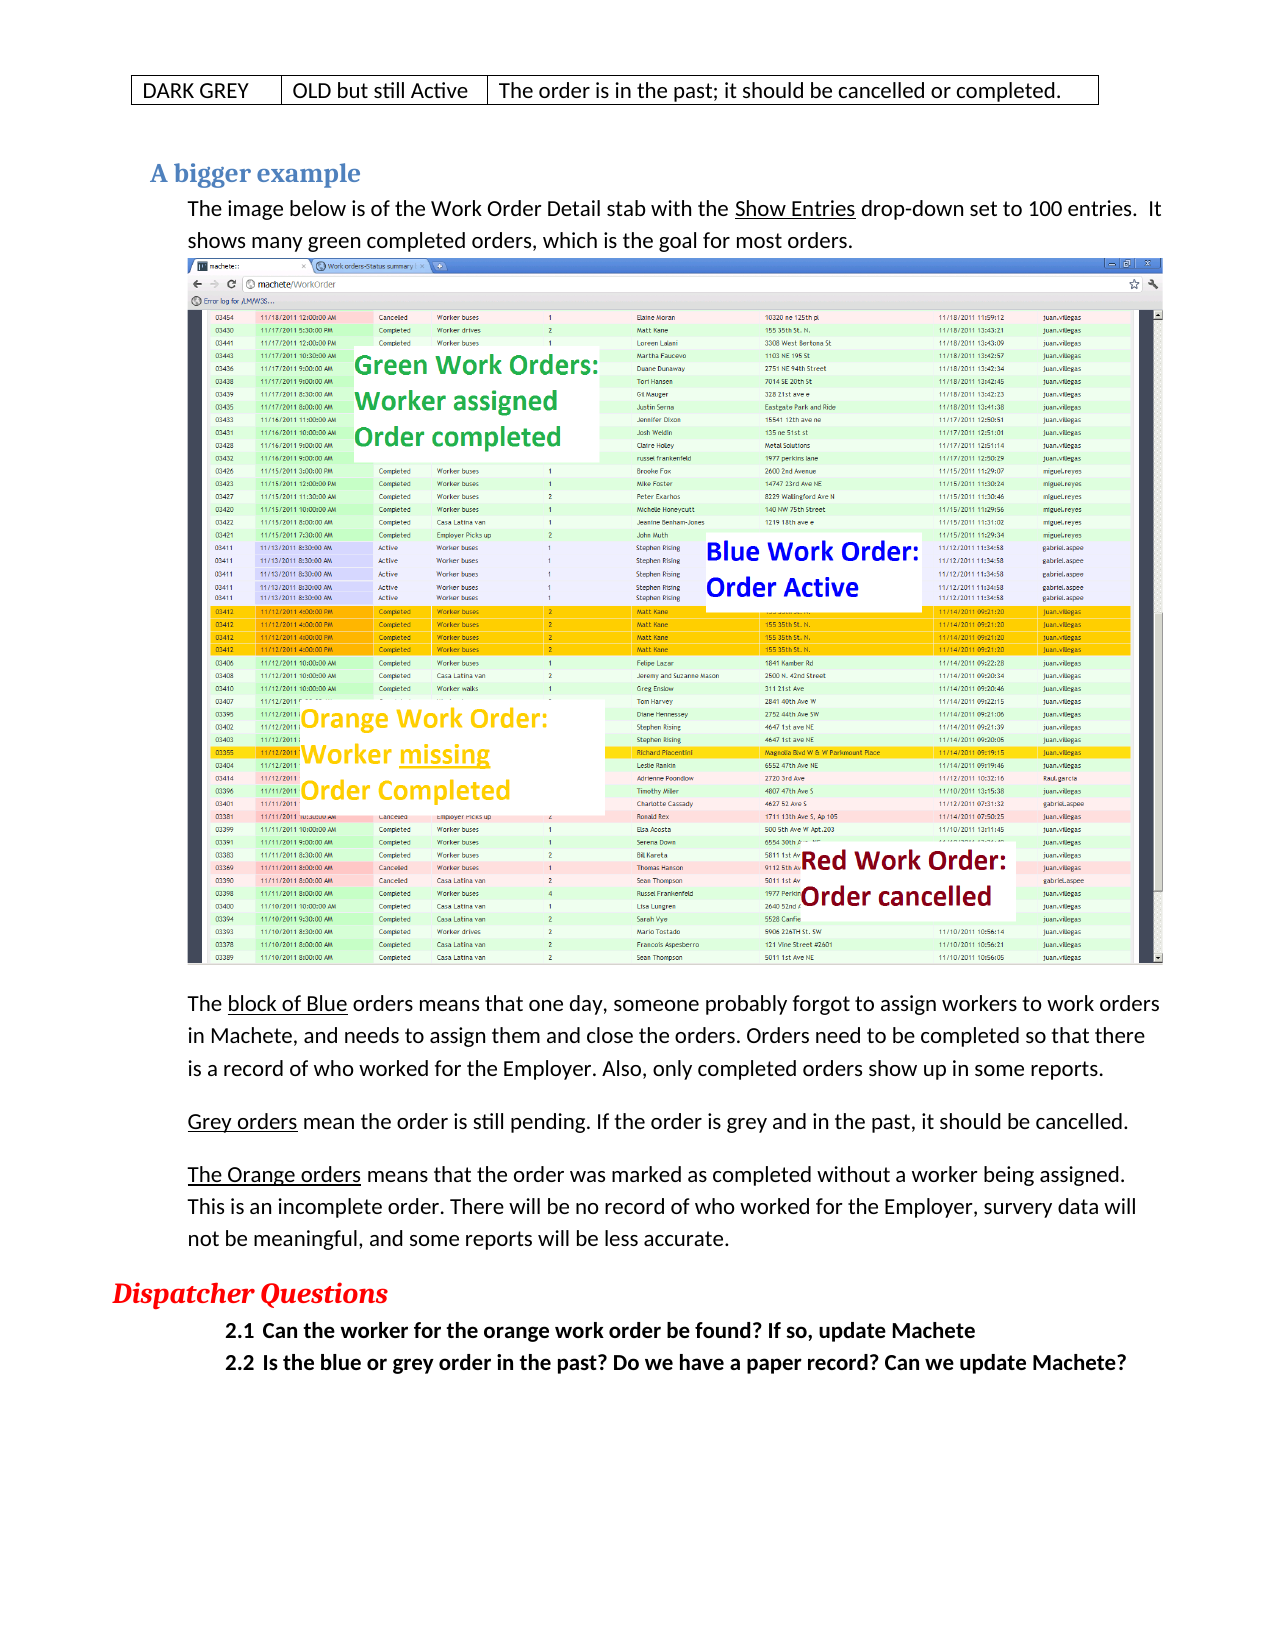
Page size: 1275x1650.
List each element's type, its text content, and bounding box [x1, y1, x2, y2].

subtitle Can the worker for the orange work order be found? If so, update Machete [225, 1316, 1162, 1344]
table_cell The order is in the past; it should be cancelled or completed. [488, 76, 1098, 104]
text Grey orders mean the order is still pending. If the order is grey and in the past, it should be cancelled. [187, 1107, 1162, 1135]
subtitle Is the blue or grey order in the past? Do we have a paper record? Can we update Machete? [225, 1348, 1162, 1376]
subtitle A bigger example [150, 158, 1162, 189]
text The image below is of the Work Order Detail stab with the Show Entries drop-down set to 100 entries. It shows many green completed orders, which is the goal for most orders. [187, 194, 1162, 258]
subtitle Dispatcher Questions [112, 1277, 1162, 1311]
table_cell OLD but still Active [282, 76, 487, 104]
table_cell DARK GREY [132, 76, 281, 104]
picture [187, 258, 1163, 965]
text The block of Blue orders means that one day, someone probably forgot to assign workers to work orders in Machete, and needs to assign them and close the orders. Orders need to be completed so that there is a record of who worked for the Employer. Also, only completed orders show up in some reports. [187, 989, 1162, 1082]
text The Orange orders means that the order was marked as completed without a worker being assigned. This is an incomplete order. There will be no record of who worked for the Employer, survery data will not be meaningful, and some reports will be less accurate. [187, 1160, 1162, 1252]
